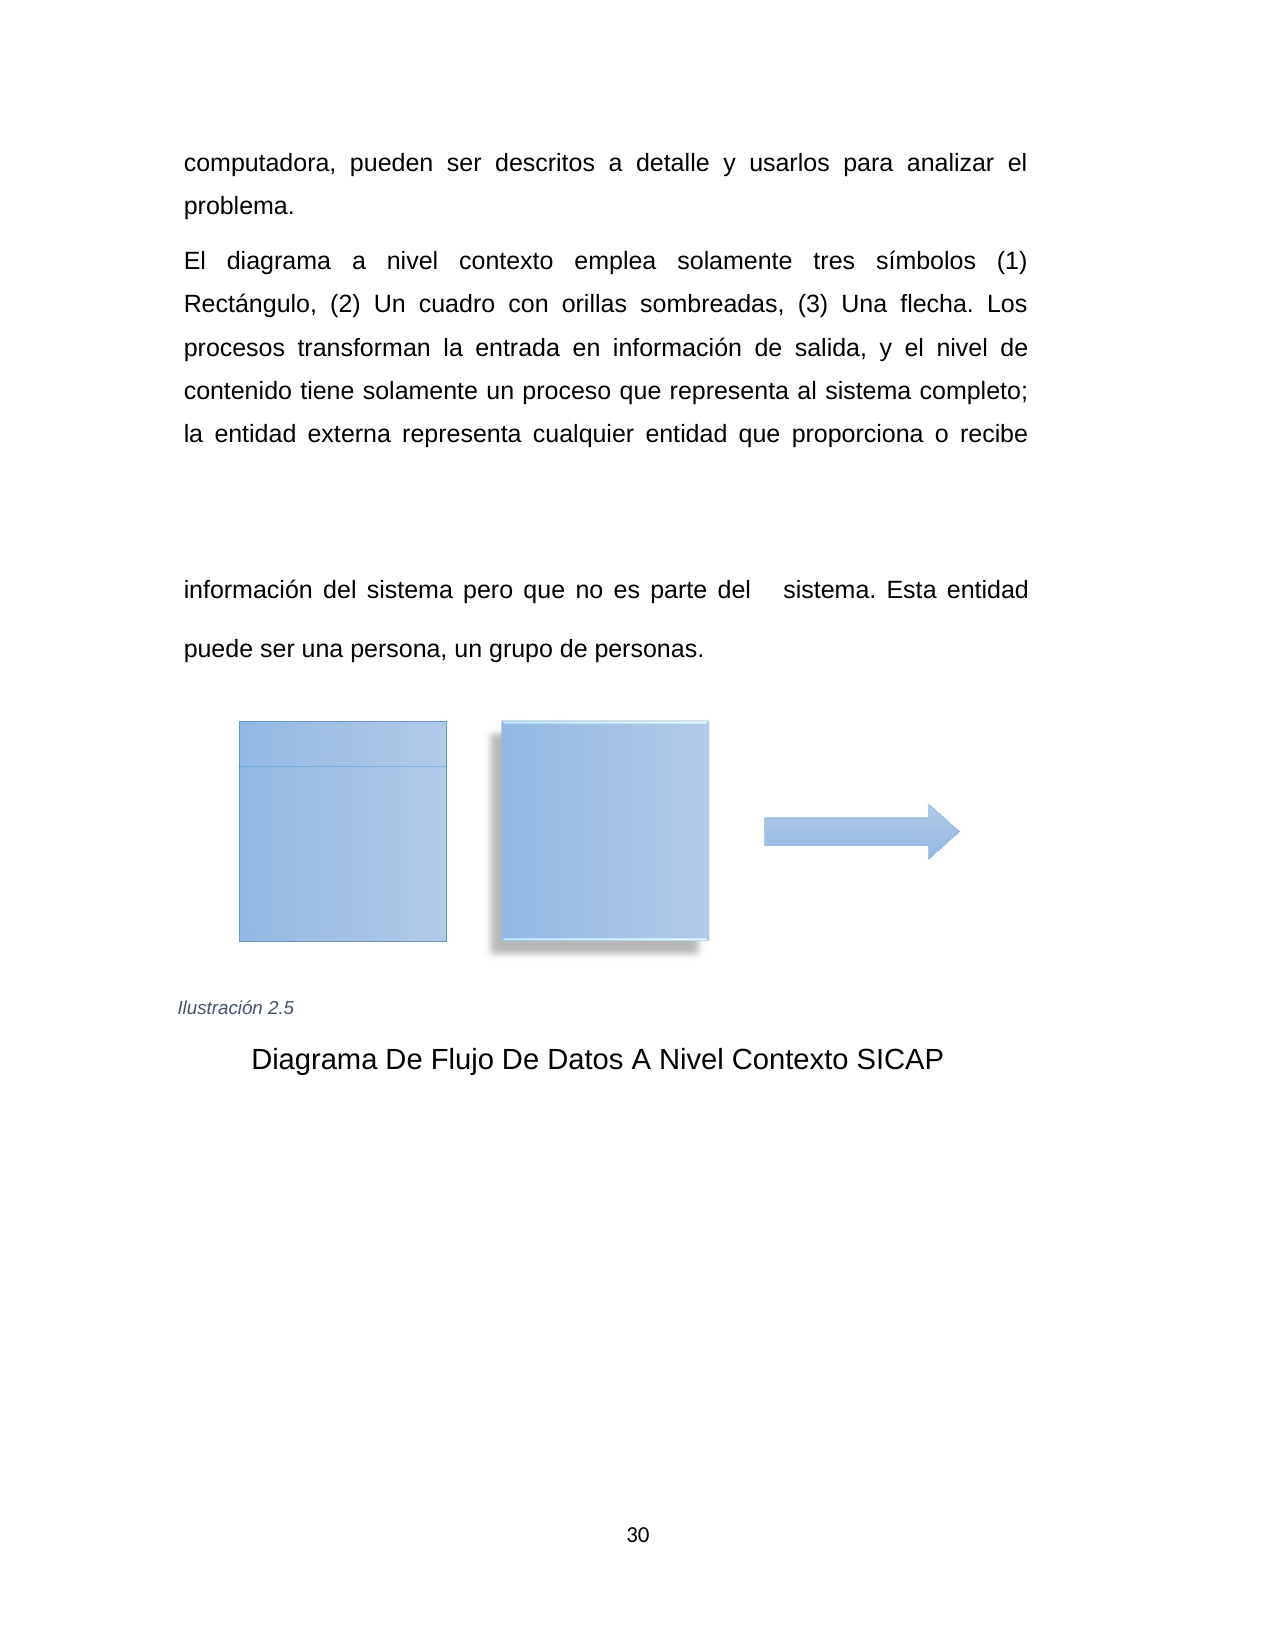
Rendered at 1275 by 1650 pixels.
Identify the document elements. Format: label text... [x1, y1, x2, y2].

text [183, 148, 1029, 219]
text Diagrama De Flujo De Datos A Nivel Contexto SICAP [177, 1042, 1029, 1076]
text Ilustración 2.5 [177, 997, 1098, 1019]
picture [183, 690, 1054, 971]
text El diagrama a nivel contexto emplea solamente tres símbolos (1) Rectángulo, (2) Un cuadro con orillas sombreadas, (3) Una flecha. Los procesos transforman la entrada en información de salida, y el nivel de contenido tiene solamente un proceso que representa al sistema completo; la entidad externa representa cualquier entidad que proporciona o recibe información del sistema pero que no es parte del sistema. Esta entidad puede ser una persona, un grupo de personas. [183, 246, 1029, 663]
